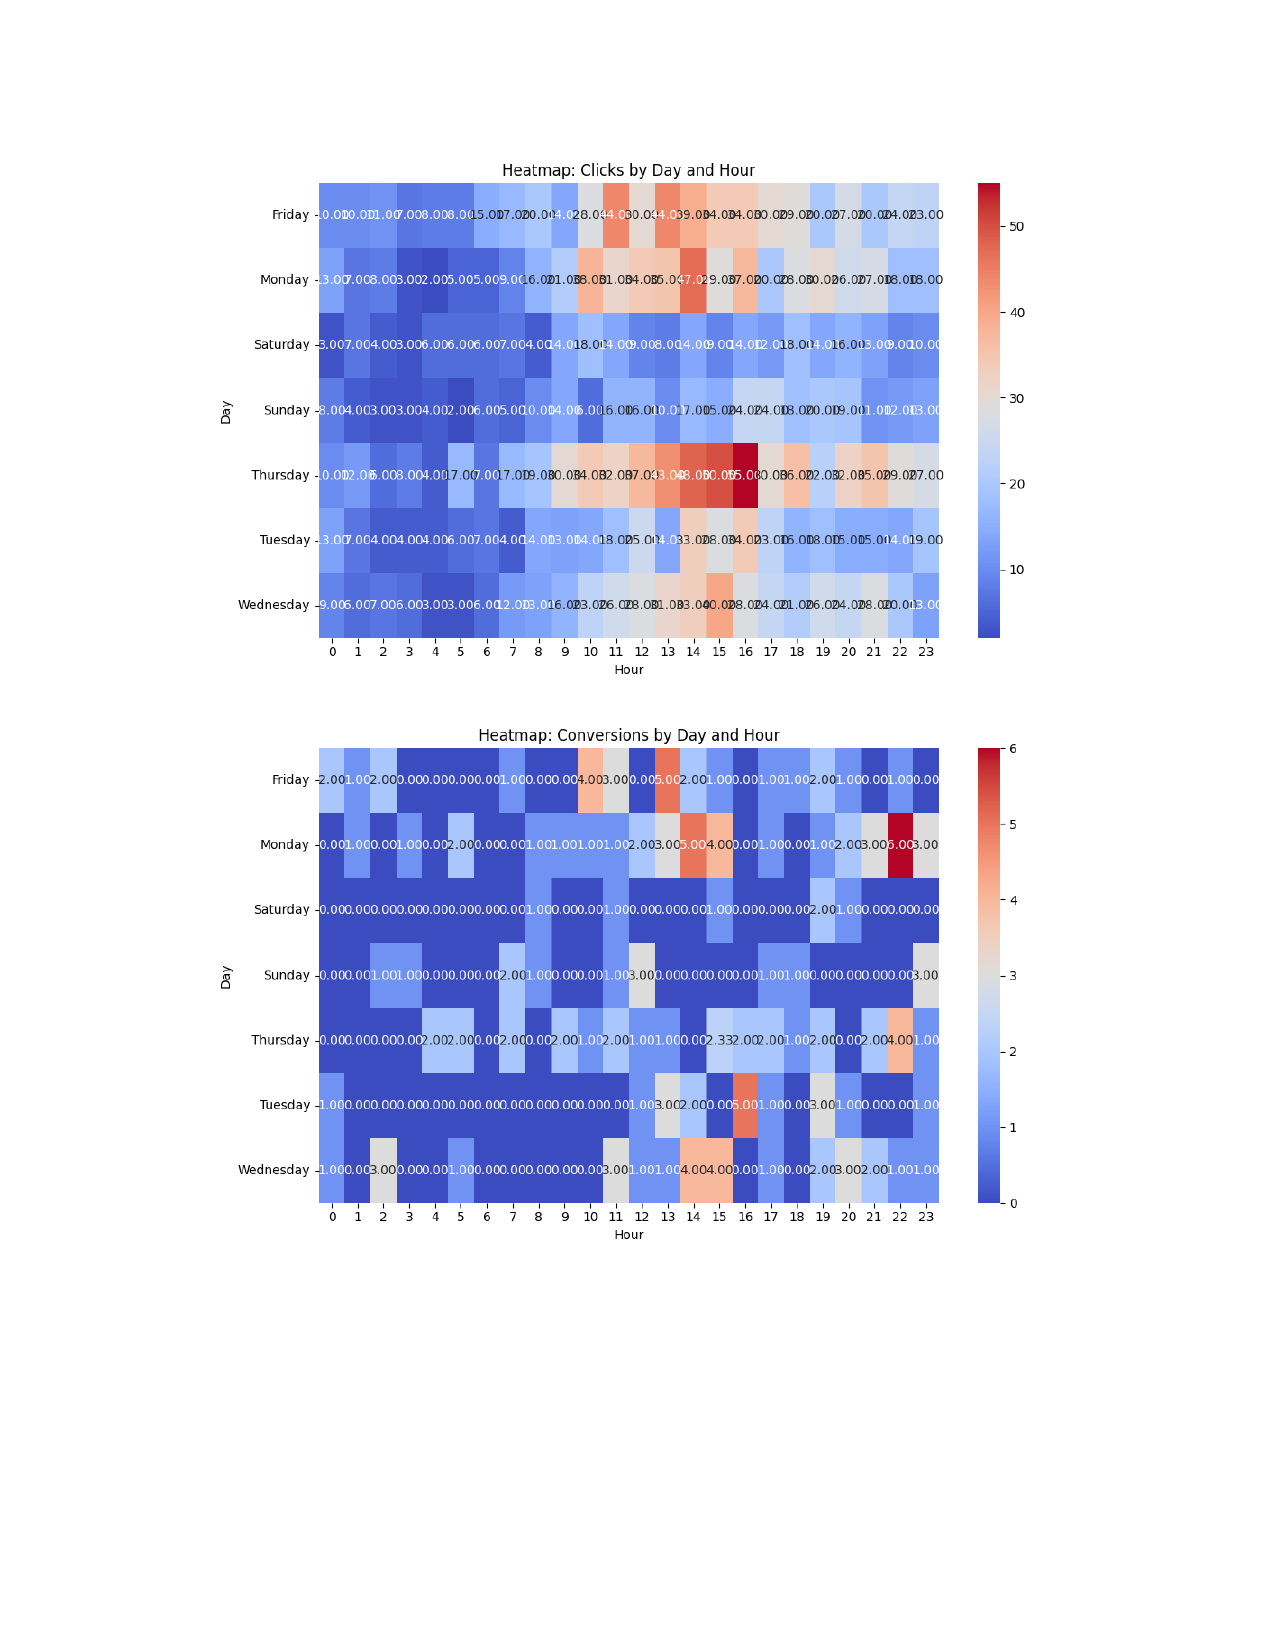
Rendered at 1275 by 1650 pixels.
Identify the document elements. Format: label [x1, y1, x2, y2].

picture [206, 150, 1107, 690]
picture [206, 714, 1107, 1255]
